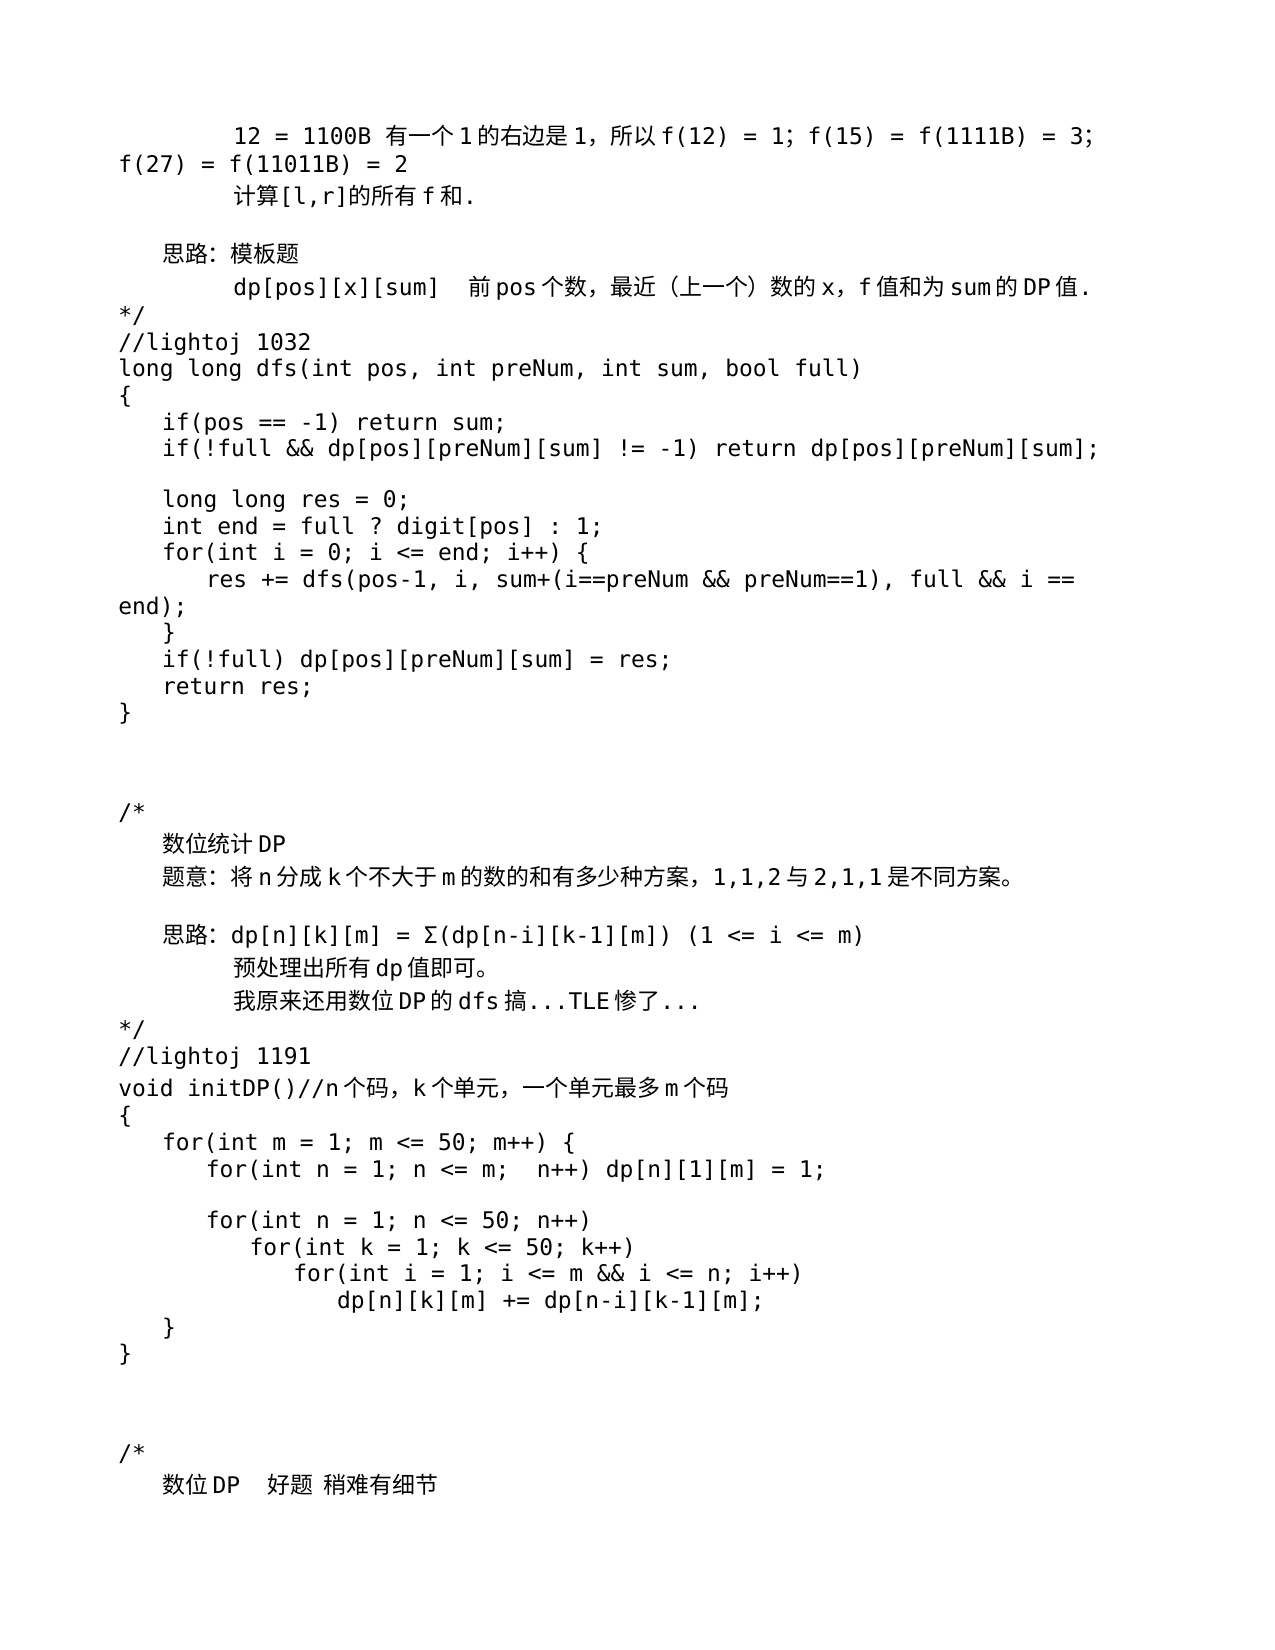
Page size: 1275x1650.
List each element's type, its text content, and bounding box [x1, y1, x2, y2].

text 12 = 1100B 有一个1的右边是1，所以f(12) = 1；f(15) = f(1111B) = 3；f(27) = f(11011B) = 2 [118, 118, 1157, 178]
text dp[n][k][m] += dp[n-i][k-1][m]; [118, 1287, 1157, 1314]
text void initDP()//n个码，k个单元，一个单元最多m个码 [118, 1069, 1157, 1103]
text */ [118, 302, 1157, 329]
text } [118, 1340, 1157, 1367]
text for(int m = 1; m <= 50; m++) { [118, 1129, 1157, 1156]
text int end = full ? digit[pos] : 1; [118, 513, 1157, 539]
text } [118, 1314, 1157, 1340]
text res += dfs(pos-1, i, sum+(i==preNum && preNum==1), full && i == end); [118, 566, 1157, 619]
text //lightoj 1191 [118, 1043, 1157, 1069]
text 思路：模板题 [118, 236, 1157, 269]
text if(pos == -1) return sum; [118, 409, 1157, 435]
text for(int n = 1; n <= 50; n++) [118, 1207, 1157, 1234]
text 我原来还用数位DP的dfs搞...TLE惨了... [118, 983, 1157, 1016]
text dp[pos][x][sum] 前pos个数，最近（上一个）数的x，f值和为sum的DP值. [118, 269, 1157, 302]
text //lightoj 1032 [118, 329, 1157, 355]
text long long res = 0; [118, 486, 1157, 513]
text */ [118, 1016, 1157, 1043]
text if(!full) dp[pos][preNum][sum] = res; [118, 646, 1157, 673]
text 思路：dp[n][k][m] = Σ(dp[n-i][k-1][m]) (1 <= i <= m) [118, 916, 1157, 950]
text 题意：将n分成k个不大于m的数的和有多少种方案，1,1,2与2,1,1是不同方案。 [118, 859, 1157, 892]
text { [118, 1103, 1157, 1129]
text return res; [118, 673, 1157, 699]
text 数位DP 好题 稍难有细节 [118, 1466, 1157, 1500]
text 数位统计DP [118, 826, 1157, 859]
text if(!full && dp[pos][preNum][sum] != -1) return dp[pos][preNum][sum]; [118, 435, 1157, 462]
text for(int k = 1; k <= 50; k++) [118, 1234, 1157, 1260]
text { [118, 382, 1157, 409]
text /* [118, 1440, 1157, 1466]
text for(int i = 0; i <= end; i++) { [118, 539, 1157, 566]
text 计算[l,r]的所有f和. [118, 178, 1157, 211]
text for(int i = 1; i <= m && i <= n; i++) [118, 1260, 1157, 1287]
text } [118, 619, 1157, 646]
text /* [118, 799, 1157, 826]
text 预处理出所有dp值即可。 [118, 950, 1157, 983]
text long long dfs(int pos, int preNum, int sum, bool full) [118, 355, 1157, 382]
text } [118, 699, 1157, 726]
text for(int n = 1; n <= m; n++) dp[n][1][m] = 1; [118, 1156, 1157, 1183]
